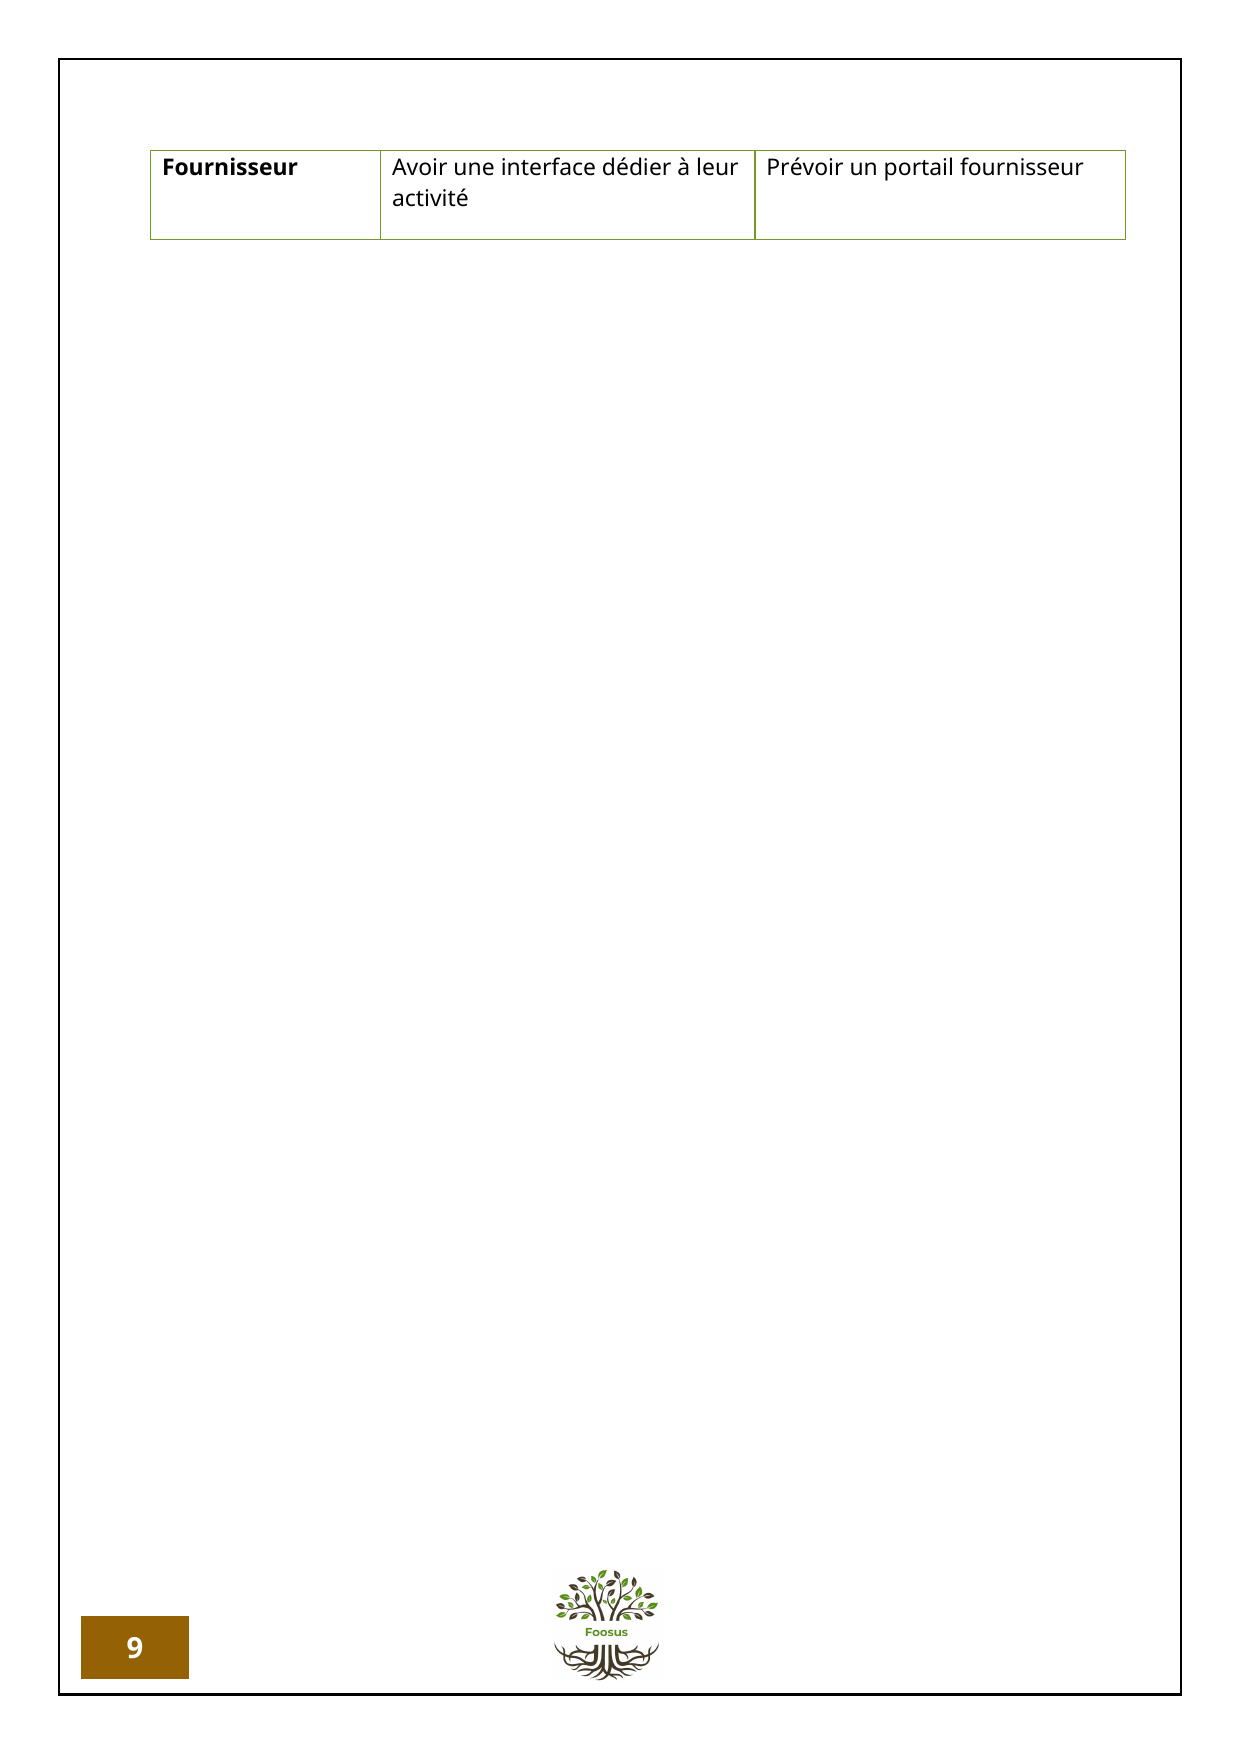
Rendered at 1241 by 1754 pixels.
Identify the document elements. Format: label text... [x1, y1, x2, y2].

table_cell Prévoir un portail fournisseur [756, 151, 1125, 238]
table_cell Avoir une interface dédier à leur activité [381, 151, 754, 238]
table_cell Fournisseur [151, 151, 380, 238]
picture [548, 1566, 665, 1684]
